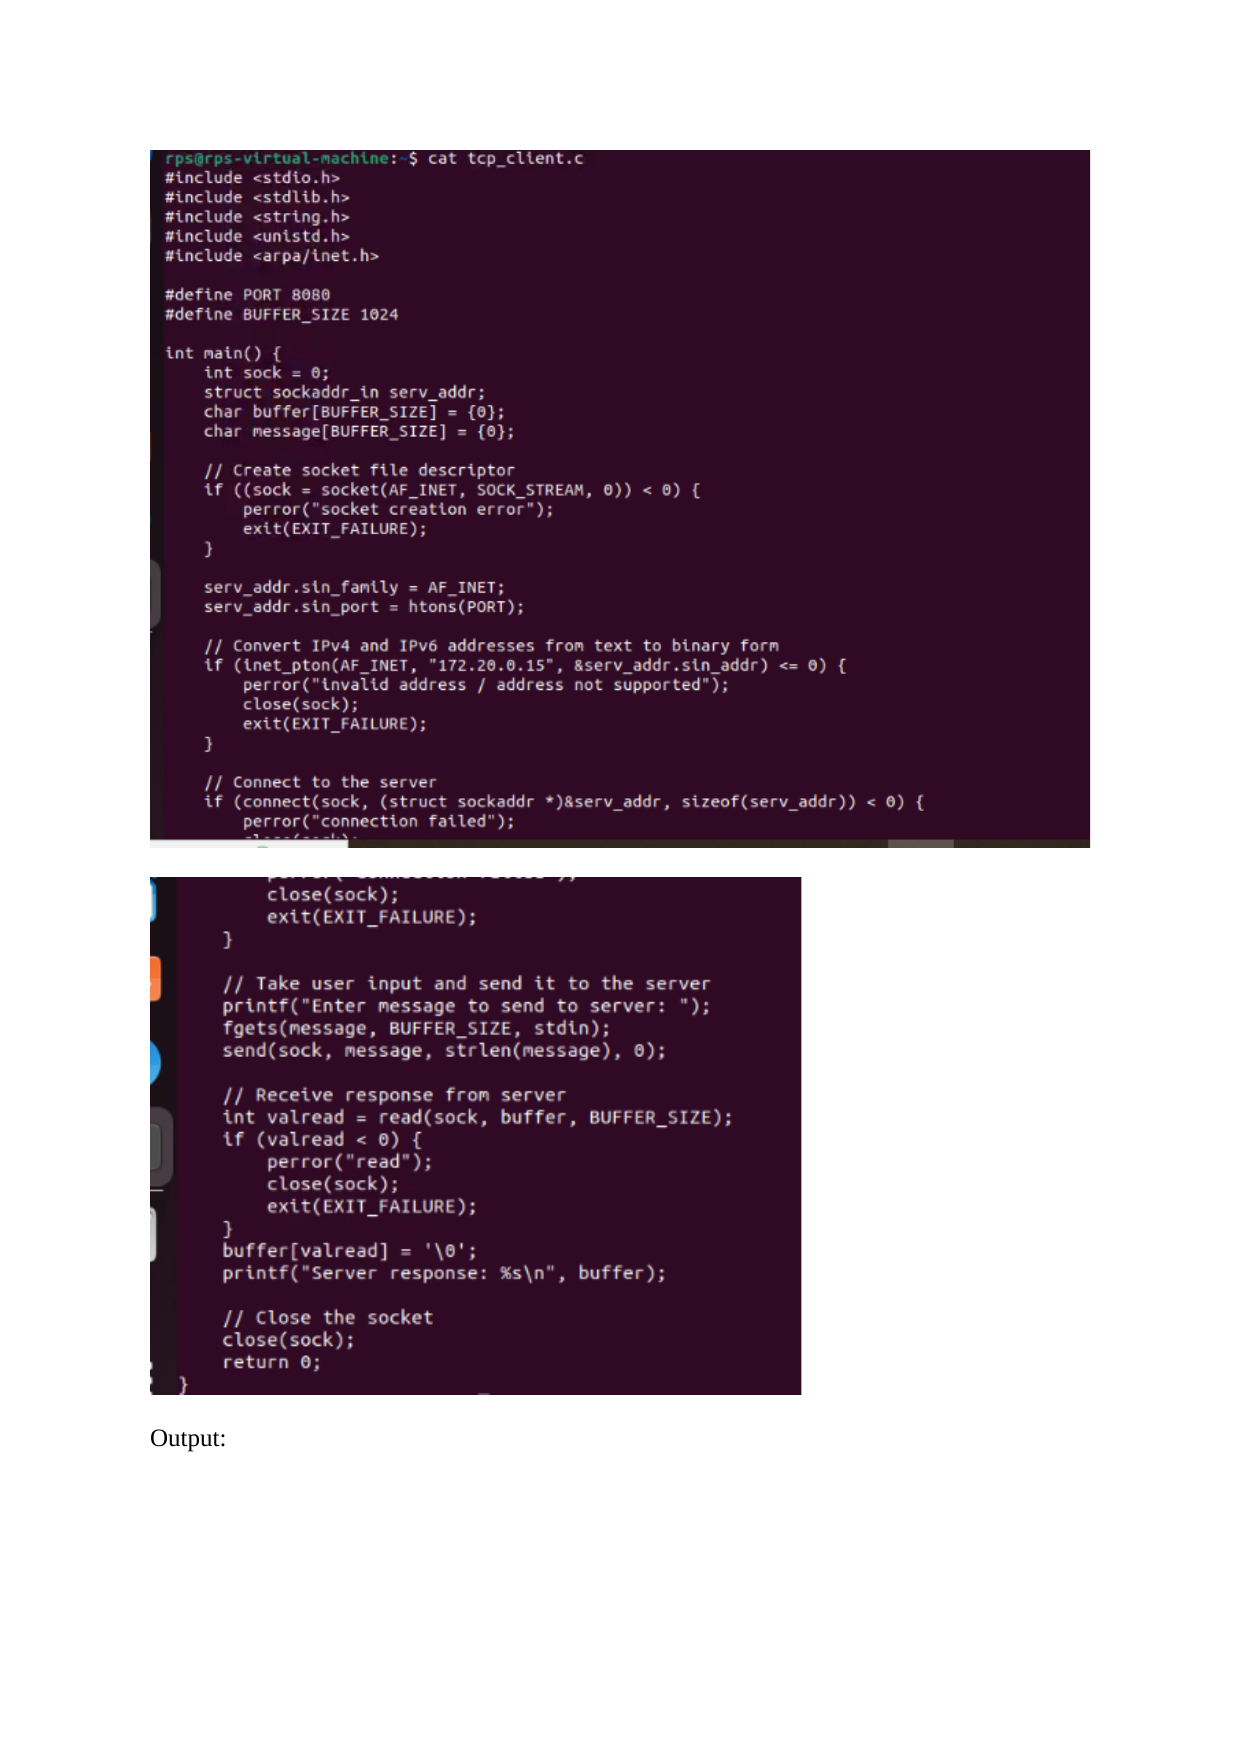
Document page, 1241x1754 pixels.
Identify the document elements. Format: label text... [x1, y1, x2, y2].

picture [150, 877, 802, 1395]
text Output: [150, 1423, 1090, 1452]
picture [150, 150, 1091, 848]
